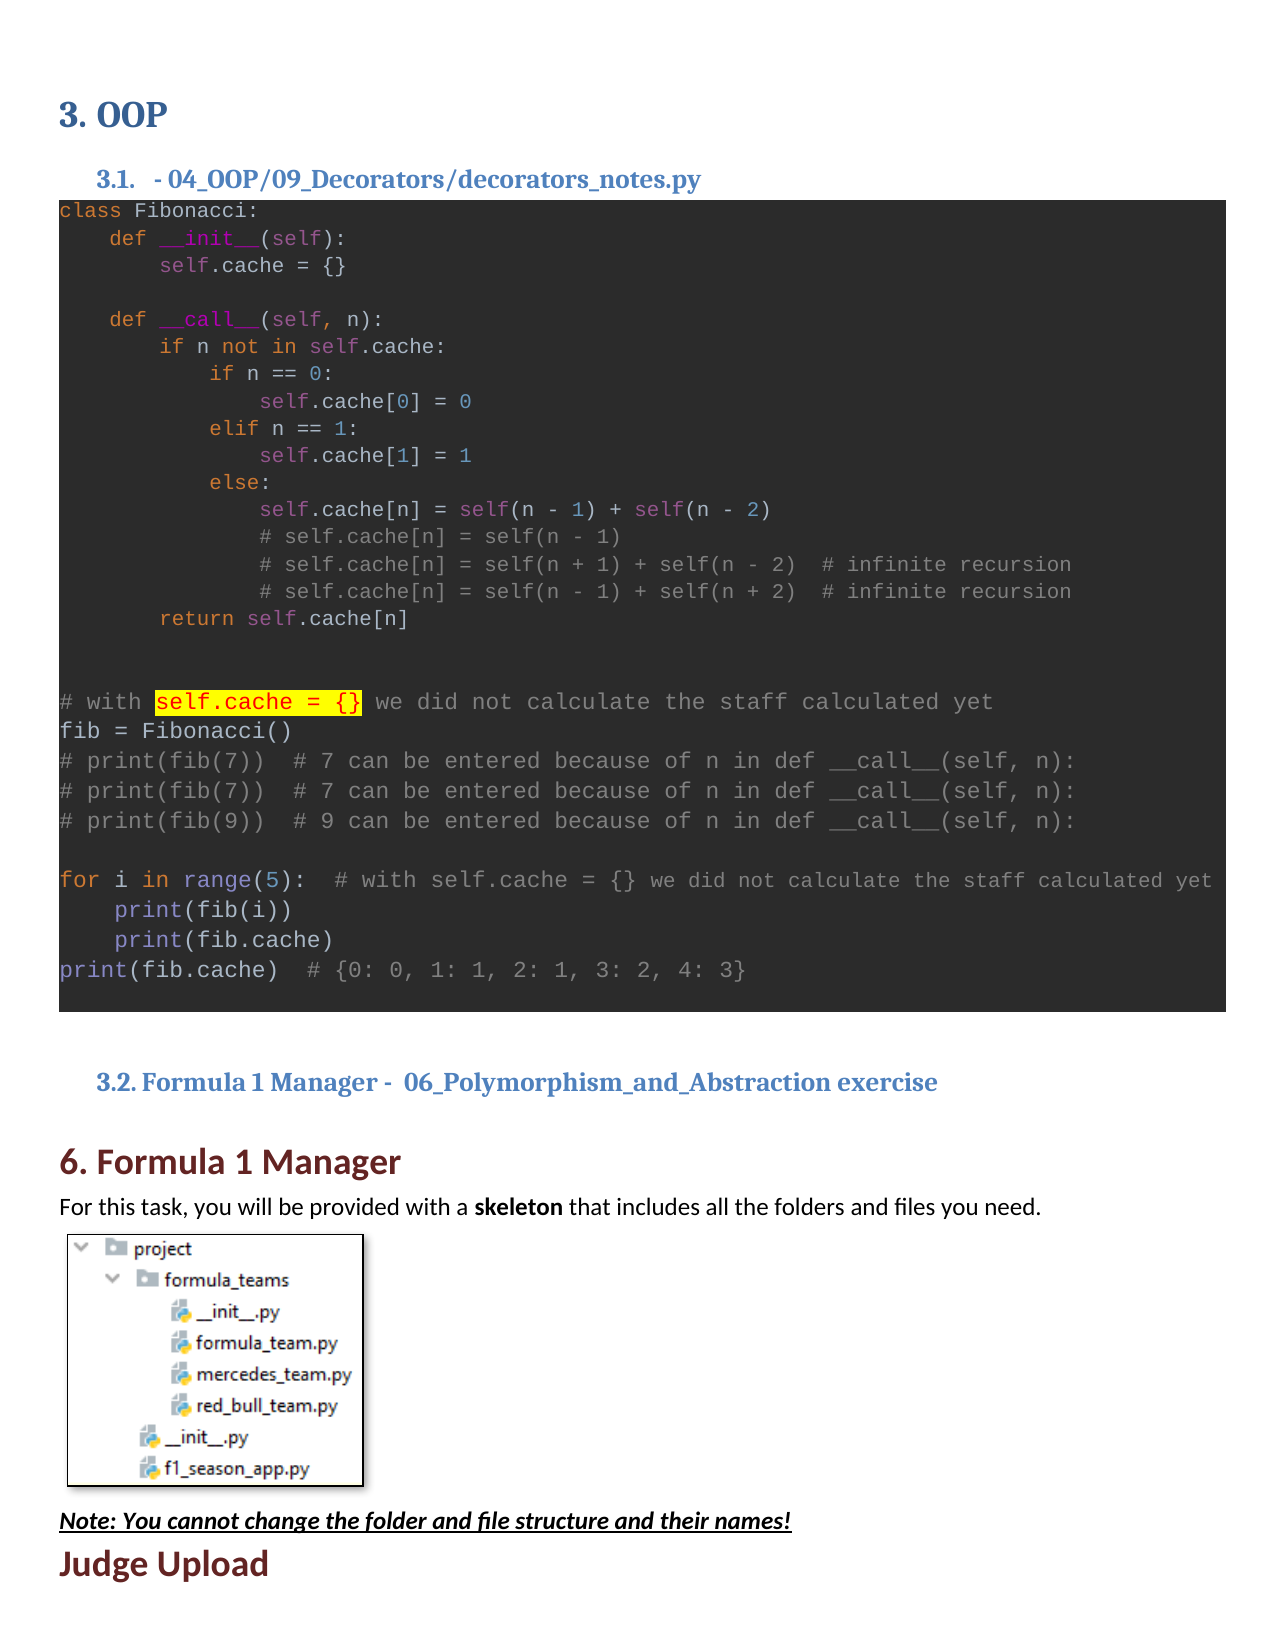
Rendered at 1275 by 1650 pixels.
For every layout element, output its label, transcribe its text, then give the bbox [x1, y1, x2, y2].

text 6. Formula 1 Manager [59, 1138, 1226, 1184]
text Judge Upload [59, 1540, 1226, 1586]
subtitle Formula 1 Manager - 06_Polymorphism_and_Abstraction exercise [97, 1067, 1226, 1098]
text class Fibonacci: def __init__(self): self.cache = {} def __call__(self, n): if n not in self.cache: if n == 0: self.cache[0] = 0 elif n == 1: self.cache[1] = 1 else: self.cache[n] = self(n - 1) + self(n - 2) # self.cache[n] = self(n - 1) # self.cache[n] = self(n + 1) + self(n - 2) # infinite recursion # self.cache[n] = self(n - 1) + self(n + 2) # infinite recursion return self.cache[n] # with self.cache = {} we did not calculate the staff calculated yet fib = Fibonacci() # print(fib(7)) # 7 can be entered because of n in def __call__(self, n): # print(fib(7)) # 7 can be entered because of n in def __call__(self, n): # print(fib(9)) # 9 can be entered because of n in def __call__(self, n): for i in range(5): # with self.cache = {} we did not calculate the staff calculated yet print(fib(i)) print(fib.cache) print(fib.cache) # {0: 0, 1: 1, 2: 1, 3: 2, 4: 3} [59, 200, 1226, 984]
subtitle - 04_OOP/09_Decorators/decorators_notes.py [97, 164, 1226, 196]
text Note: You cannot change the folder and file structure and their names! [59, 1505, 1226, 1536]
picture [68, 1235, 362, 1485]
text For this task, you will be provided with a skeleton that includes all the folders and files you need. [59, 1191, 1226, 1221]
subtitle OOP [59, 94, 1226, 137]
